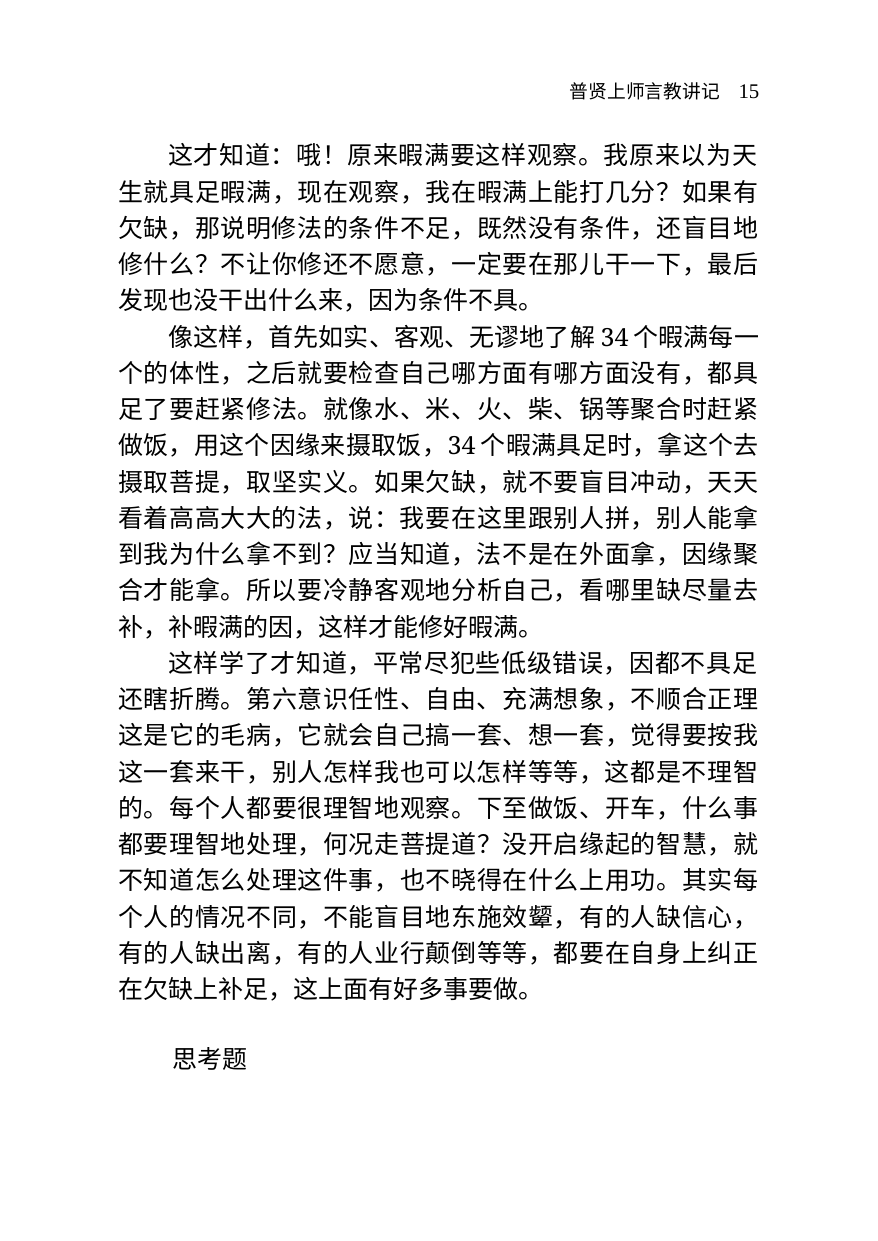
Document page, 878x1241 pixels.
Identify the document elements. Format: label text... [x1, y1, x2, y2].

text 思考题 [118, 1040, 759, 1076]
text 像这样，首先如实、客观、无谬地了解34个暇满每一个的体性，之后就要检查自己哪方面有哪方面没有，都具足了要赶紧修法。就像水、米、火、柴、锅等聚合时赶紧做饭，用这个因缘来摄取饭，34个暇满具足时，拿这个去摄取菩提，取坚实义。如果欠缺，就不要盲目冲动，天天看着高高大大的法，说：我要在这里跟别人拼，别人能拿到我为什么拿不到？应当知道，法不是在外面拿，因缘聚合才能拿。所以要冷静客观地分析自己，看哪里缺尽量去补，补暇满的因，这样才能修好暇满。 [118, 317, 759, 643]
text 这样学了才知道，平常尽犯些低级错误，因都不具足还瞎折腾。第六意识任性、自由、充满想象，不顺合正理，这是它的毛病，它就会自己搞一套、想一套，觉得要按我这一套来干，别人怎样我也可以怎样等等，这都是不理智的。每个人都要很理智地观察。下至做饭、开车，什么事都要理智地处理，何况走菩提道？没开启缘起的智慧，就不知道怎么处理这件事，也不晓得在什么上用功。其实每个人的情况不同，不能盲目地东施效颦，有的人缺信心，有的人缺出离，有的人业行颠倒等等，都要在自身上纠正，在欠缺上补足，这上面有好多事要做。 [118, 643, 759, 1006]
text 这才知道：哦！原来暇满要这样观察。我原来以为天生就具足暇满，现在观察，我在暇满上能打几分？如果有欠缺，那说明修法的条件不足，既然没有条件，还盲目地修什么？不让你修还不愿意，一定要在那儿干一下，最后发现也没干出什么来，因为条件不具。 [118, 136, 759, 317]
